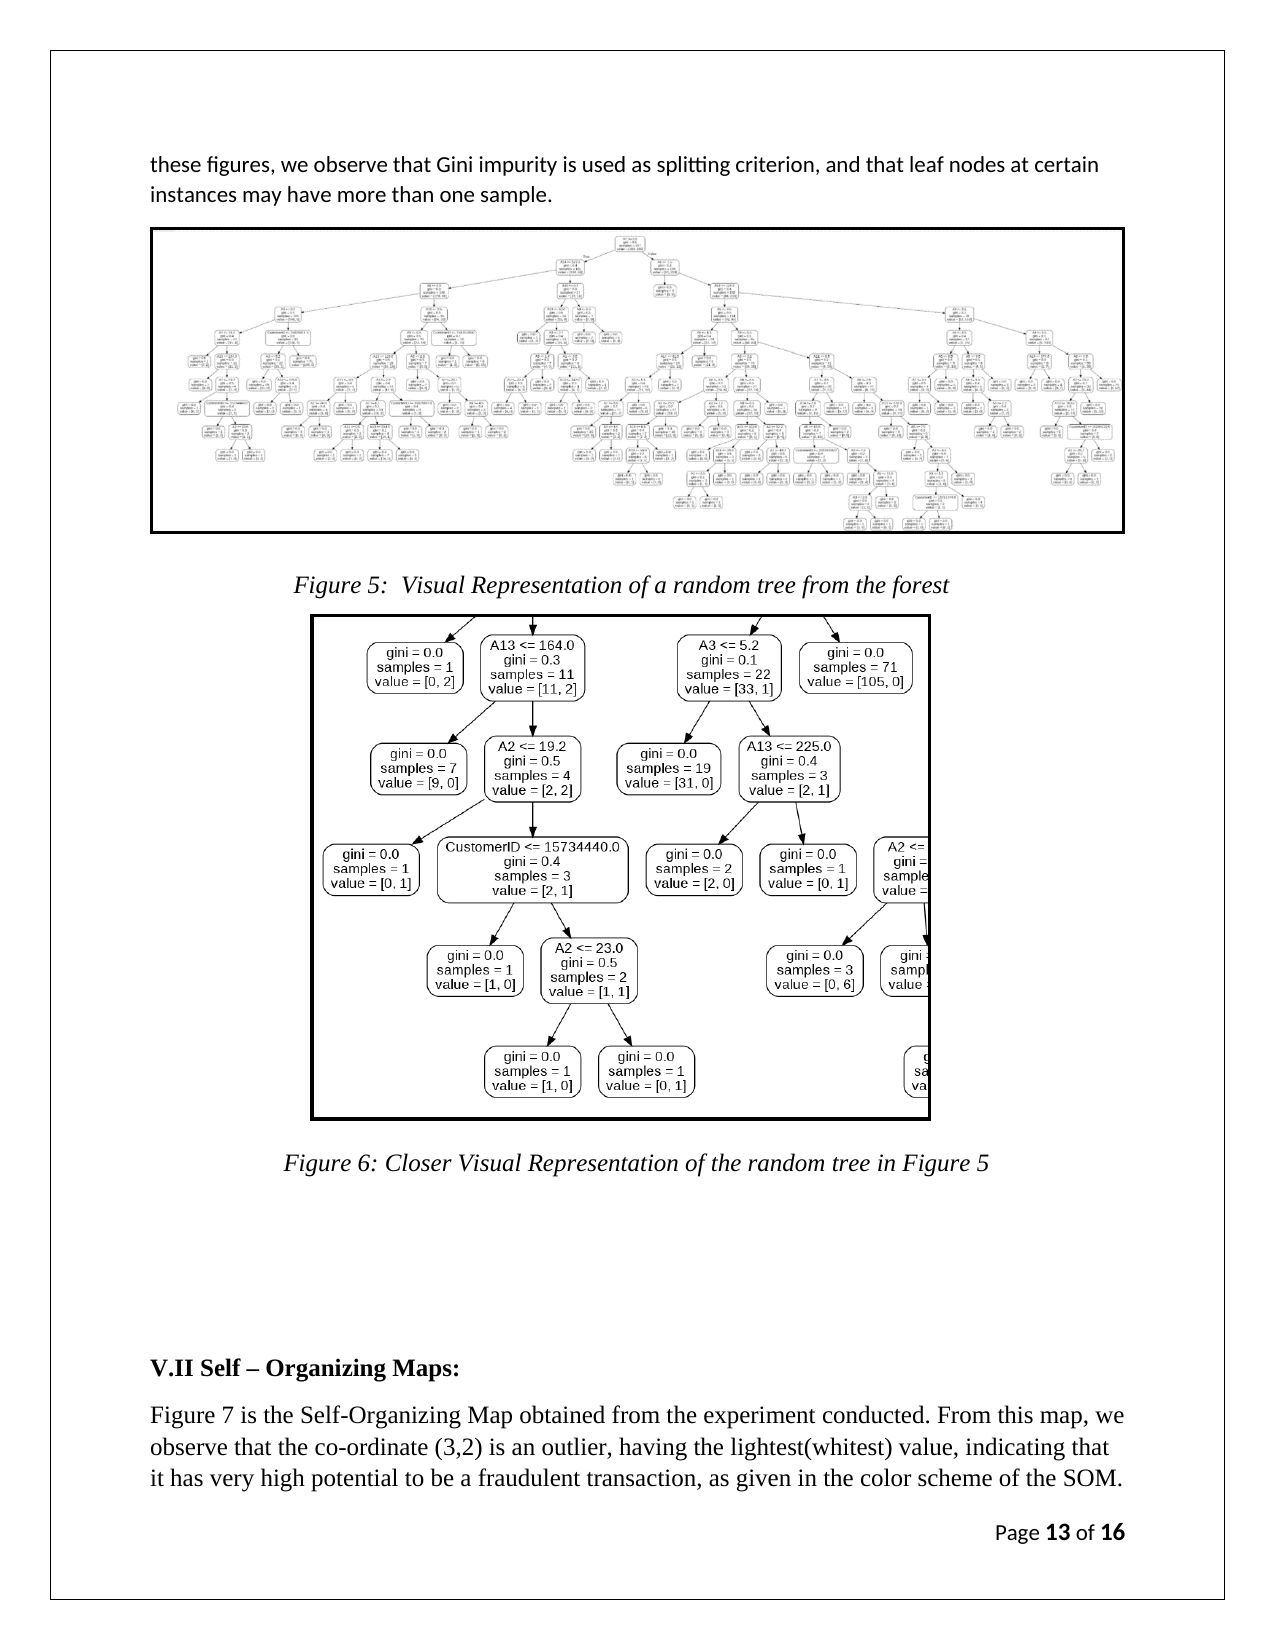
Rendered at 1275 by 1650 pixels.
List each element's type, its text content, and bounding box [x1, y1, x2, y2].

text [150, 1401, 1125, 1491]
picture [153, 230, 1122, 531]
text V.II Self – Organizing Maps: [150, 1353, 1125, 1382]
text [150, 150, 1125, 208]
picture [314, 617, 928, 1117]
